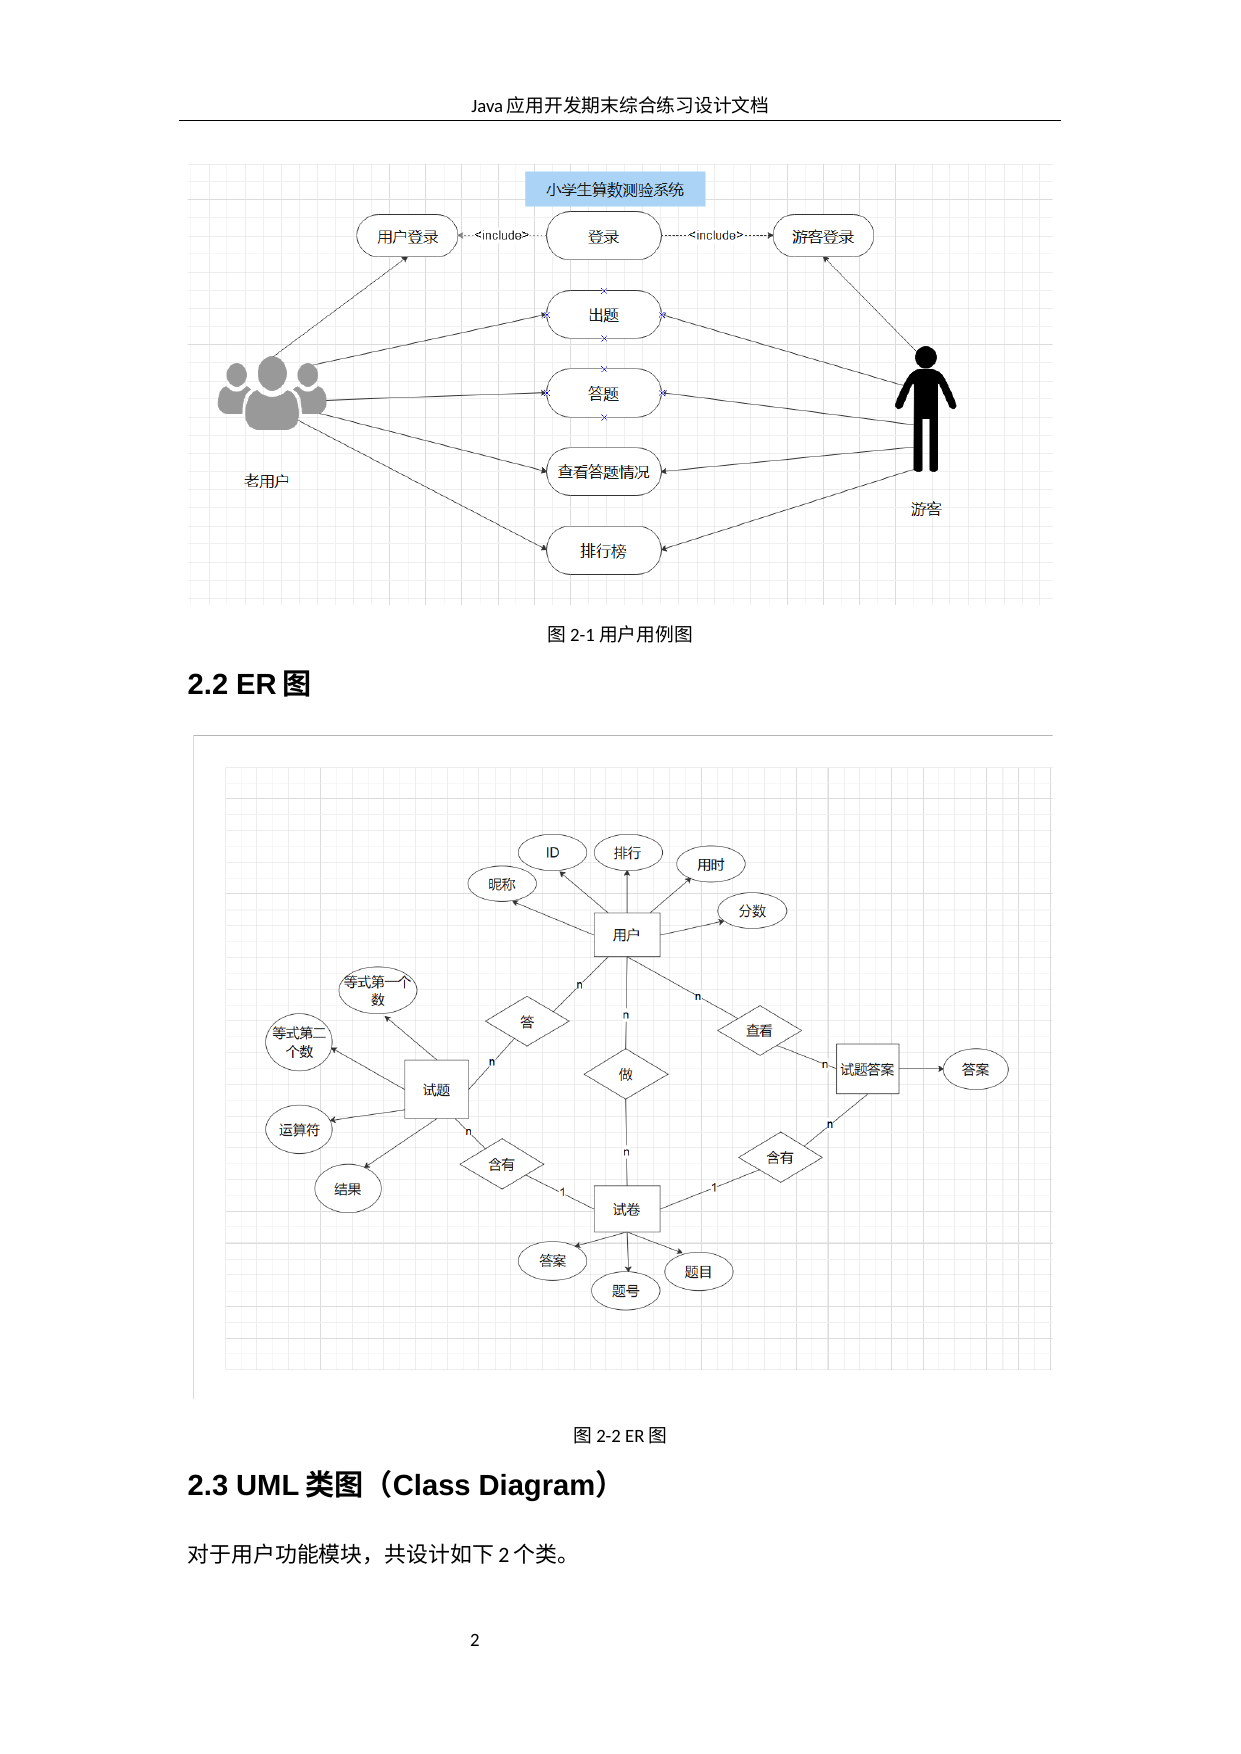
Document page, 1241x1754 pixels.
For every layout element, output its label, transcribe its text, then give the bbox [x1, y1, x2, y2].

subtitle 2.2 ER图 [187, 649, 1053, 714]
picture [187, 162, 1053, 605]
text 对于用户功能模块，共设计如下2个类。 [187, 1537, 1053, 1569]
text 图2-2 ER图 [187, 1418, 1053, 1451]
picture [187, 735, 1053, 1399]
text 图2-1 用户用例图 [187, 617, 1053, 649]
subtitle 2.3 UML类图（Class Diagram） [187, 1451, 1053, 1516]
